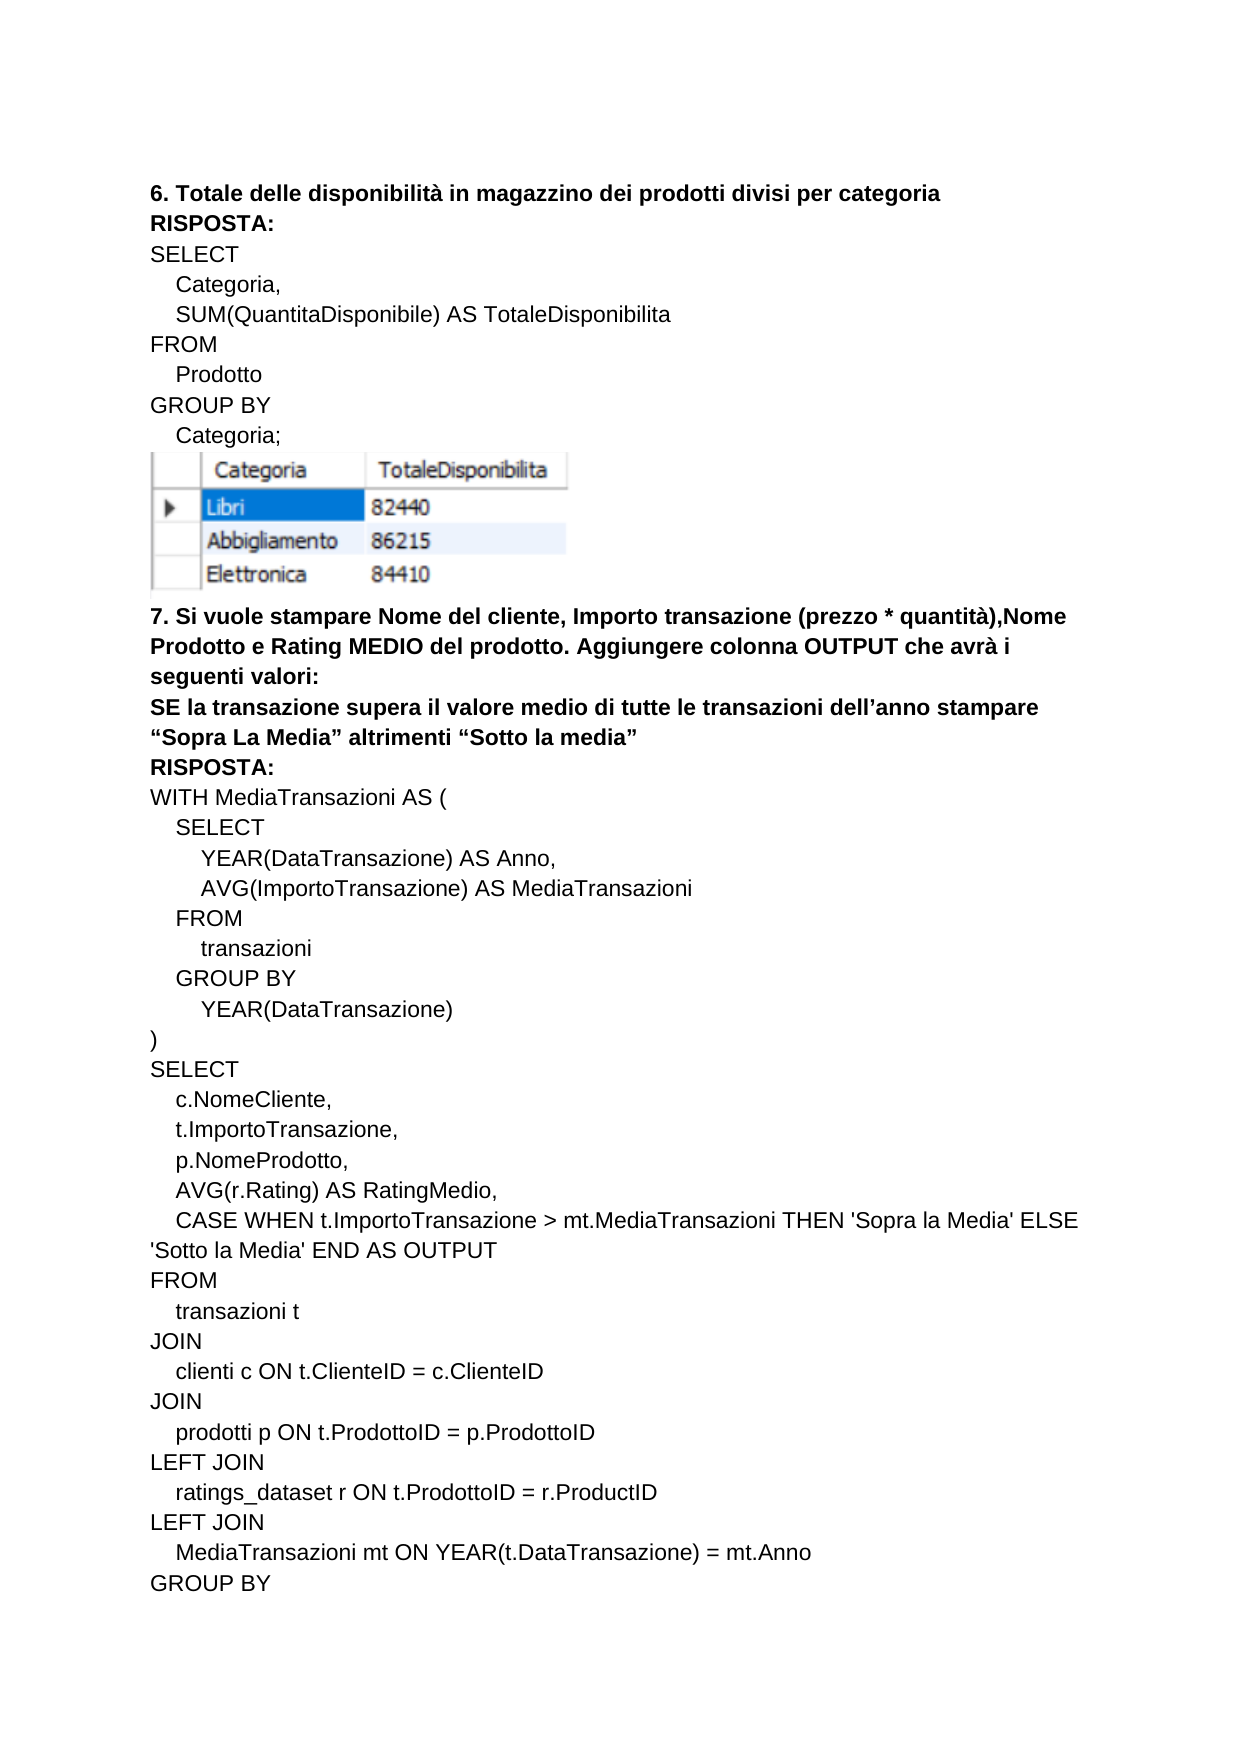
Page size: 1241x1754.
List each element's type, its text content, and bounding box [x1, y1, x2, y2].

text FROM [150, 1267, 1090, 1294]
text JOIN [150, 1388, 1090, 1414]
text GROUP BY [150, 965, 1090, 992]
text transazioni t [150, 1298, 1090, 1324]
text LEFT JOIN [150, 1449, 1090, 1475]
text CASE WHEN t.ImportoTransazione > mt.MediaTransazioni THEN 'Sopra la Media' ELSE 'Sotto la Media' END AS OUTPUT [150, 1207, 1090, 1263]
text c.NomeCliente, [150, 1086, 1090, 1112]
text GROUP BY [150, 1569, 1090, 1596]
text MediaTransazioni mt ON YEAR(t.DataTransazione) = mt.Anno [150, 1539, 1090, 1566]
text clienti c ON t.ClienteID = c.ClienteID [150, 1358, 1090, 1384]
text SELECT [150, 814, 1090, 841]
picture [150, 452, 571, 599]
text 6. Totale delle disponibilità in magazzino dei prodotti divisi per categoria [150, 180, 1090, 207]
text RISPOSTA: [150, 754, 1090, 780]
text JOIN [150, 1328, 1090, 1354]
text FROM [150, 905, 1090, 931]
text SUM(QuantitaDisponibile) AS TotaleDisponibilita [150, 301, 1090, 327]
text t.ImportoTransazione, [150, 1116, 1090, 1143]
text ) [150, 1026, 1090, 1052]
text SE la transazione supera il valore medio di tutte le transazioni dell’anno stampare “Sopra La Media” altrimenti “Sotto la media” [150, 693, 1090, 750]
text GROUP BY [150, 392, 1090, 418]
text AVG(r.Rating) AS RatingMedio, [150, 1177, 1090, 1203]
text LEFT JOIN [150, 1509, 1090, 1535]
text AVG(ImportoTransazione) AS MediaTransazioni [150, 875, 1090, 901]
text YEAR(DataTransazione) AS Anno, [150, 844, 1090, 871]
text p.NomeProdotto, [150, 1147, 1090, 1173]
text RISPOSTA: [150, 210, 1090, 237]
text YEAR(DataTransazione) [150, 996, 1090, 1022]
text SELECT [150, 241, 1090, 267]
text transazioni [150, 935, 1090, 961]
text WITH MediaTransazioni AS ( [150, 784, 1090, 810]
text Categoria; [150, 422, 1090, 448]
text ratings_dataset r ON t.ProdottoID = r.ProductID [150, 1479, 1090, 1505]
text 7. Si vuole stampare Nome del cliente, Importo transazione (prezzo * quantità),Nome Prodotto e Rating MEDIO del prodotto. Aggiungere colonna OUTPUT che avrà i seguenti valori: [150, 603, 1090, 689]
text Categoria, [150, 271, 1090, 297]
text Prodotto [150, 361, 1090, 388]
text SELECT [150, 1056, 1090, 1082]
text prodotti p ON t.ProdottoID = p.ProdottoID [150, 1418, 1090, 1445]
text FROM [150, 331, 1090, 358]
